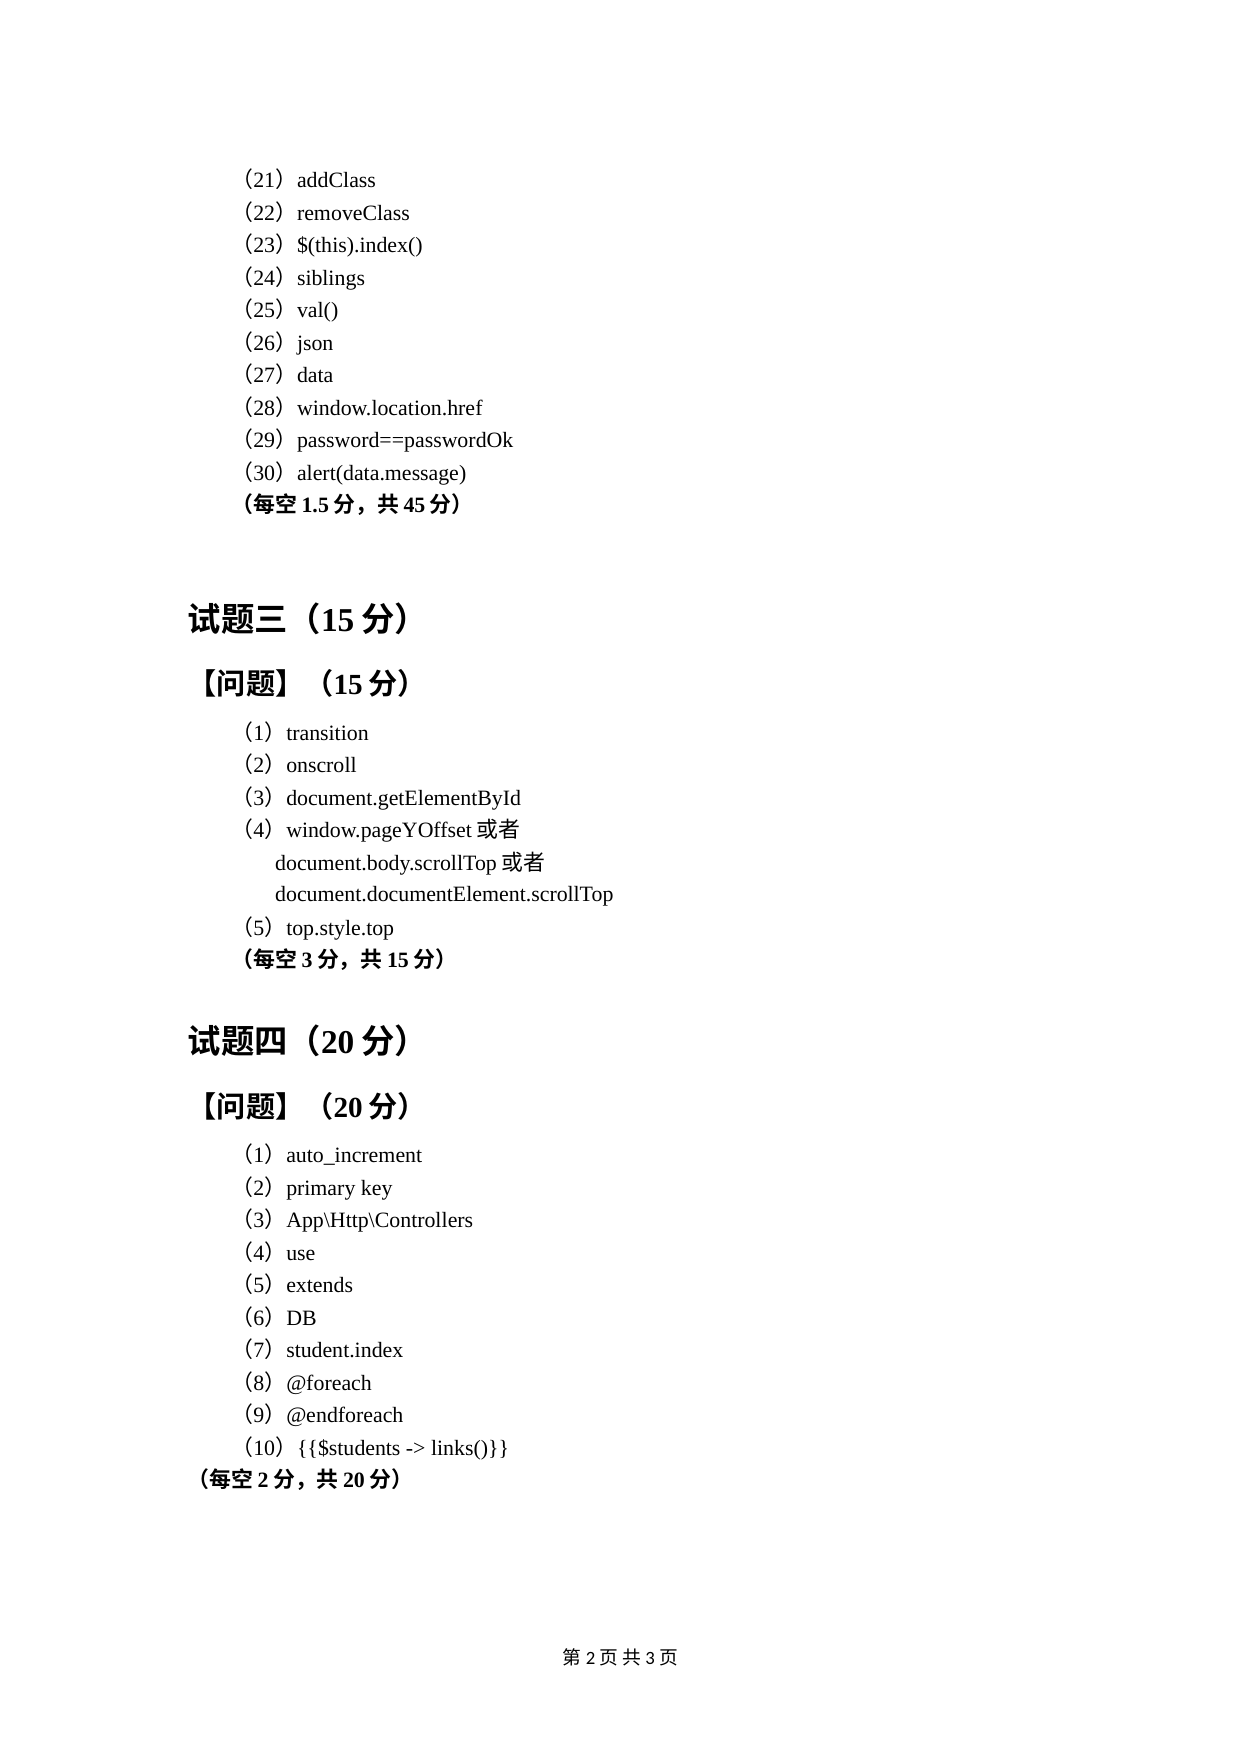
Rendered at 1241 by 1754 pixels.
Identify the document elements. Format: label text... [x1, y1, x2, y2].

list （30）alert(data.message) [187, 454, 1053, 487]
list （4）use [187, 1234, 1053, 1267]
list （5）top.style.top [187, 909, 1053, 942]
list （22）removeClass [187, 194, 1053, 227]
list （2）onscroll [187, 747, 1053, 779]
list （4）window.pageYOffset或者 [187, 812, 1053, 844]
list （3）App\Http\Controllers [187, 1202, 1053, 1234]
list （5）extends [187, 1267, 1053, 1299]
list 【问题】（20分） [187, 1072, 1053, 1137]
list （10）{{$students -> links()}} [187, 1429, 1053, 1462]
list （2）primary key [187, 1169, 1053, 1202]
list 【问题】（15分） [187, 649, 1053, 714]
list （3）document.getElementById [187, 779, 1053, 812]
subtitle 试题三（15分） [187, 584, 1053, 649]
list （23）$(this).index() [187, 227, 1053, 259]
list （27）data [187, 357, 1053, 389]
list （26）json [187, 324, 1053, 357]
text （每空1.5分，共45分） [187, 487, 1053, 519]
list （9）@endforeach [187, 1397, 1053, 1429]
list （24）siblings [187, 259, 1053, 292]
list （8）@foreach [187, 1364, 1053, 1397]
list document.documentElement.scrollTop [187, 877, 1053, 909]
list （21）addClass [187, 162, 1053, 194]
text （每空2分，共20分） [187, 1462, 1053, 1494]
list （28）window.location.href [187, 389, 1053, 422]
list （6）DB [187, 1299, 1053, 1332]
list document.body.scrollTop或者 [187, 844, 1053, 877]
list （7）student.index [187, 1332, 1053, 1364]
list （25）val() [187, 292, 1053, 324]
list （1）transition [187, 714, 1053, 747]
text （每空3分，共15分） [187, 942, 1053, 974]
list （1）auto_increment [187, 1137, 1053, 1169]
list （29）password==passwordOk [187, 422, 1053, 454]
subtitle 试题四（20分） [187, 1007, 1053, 1072]
